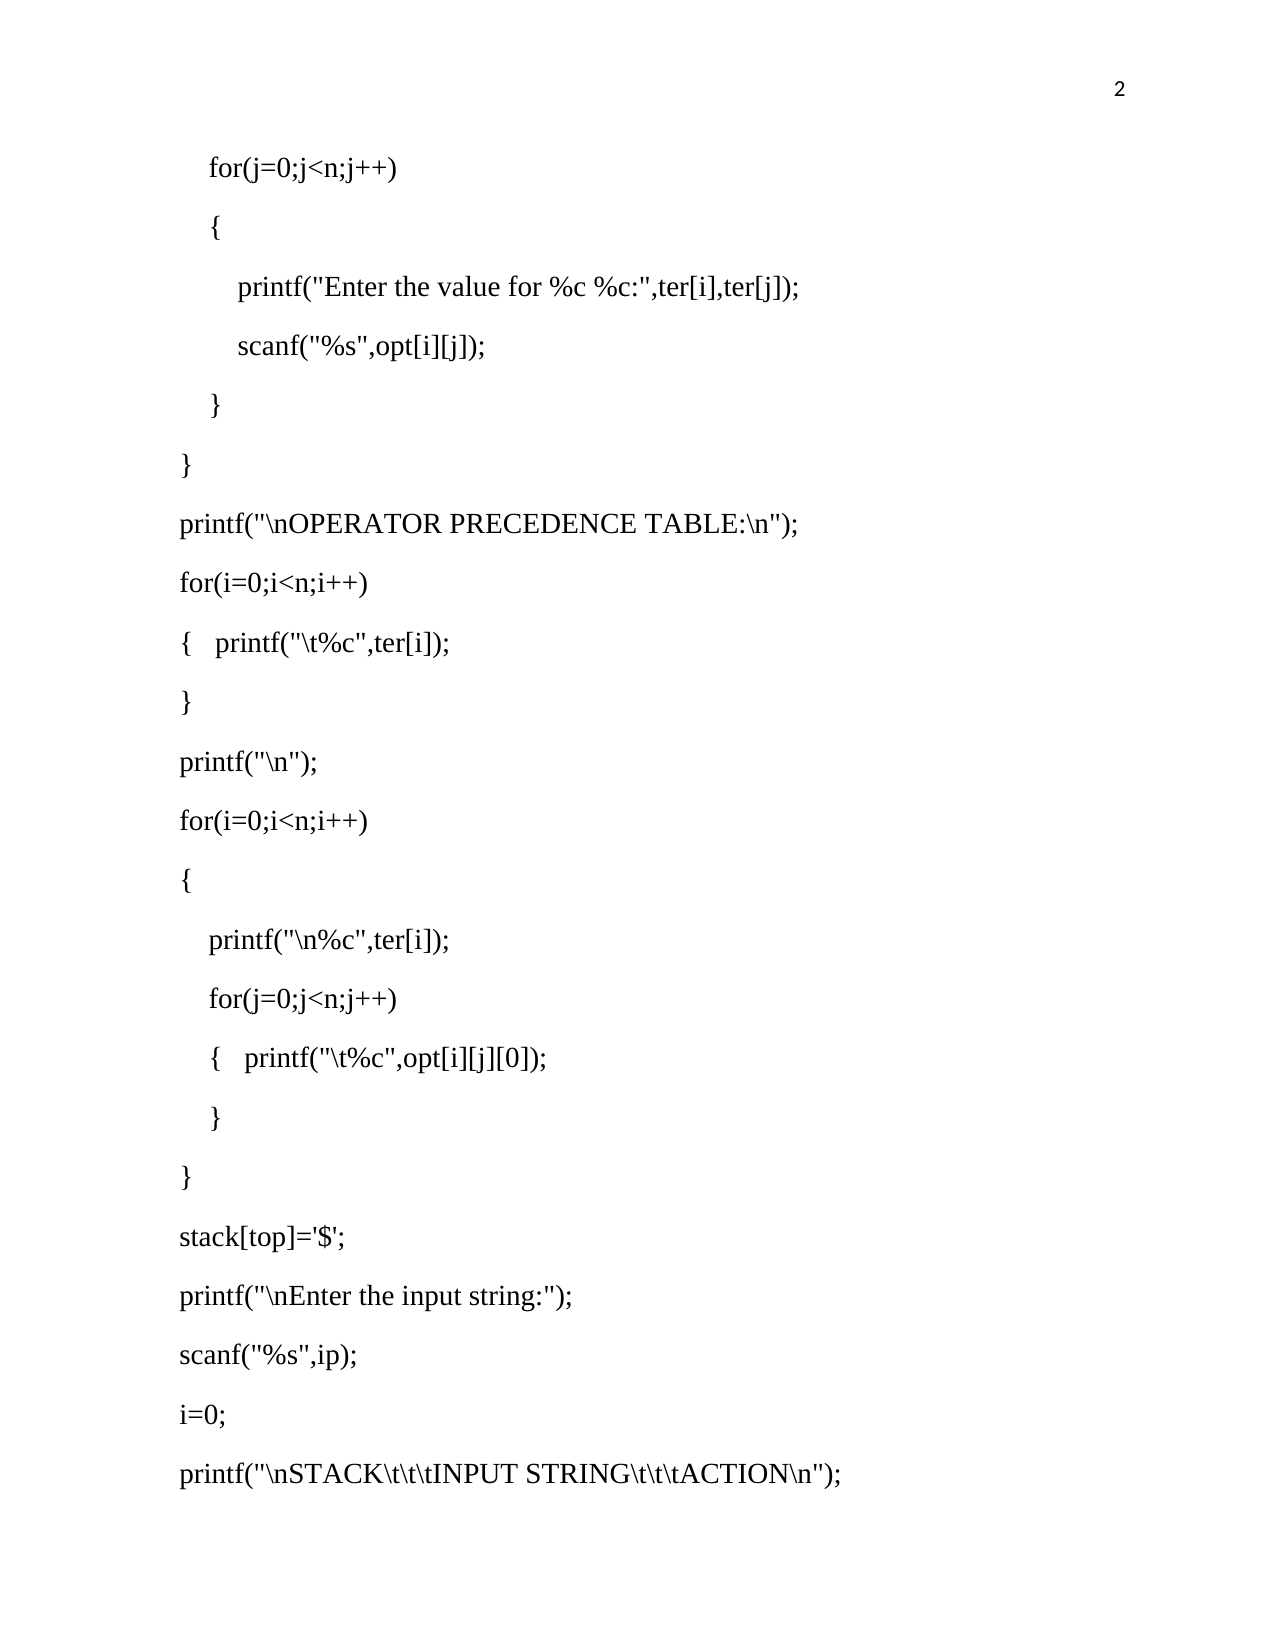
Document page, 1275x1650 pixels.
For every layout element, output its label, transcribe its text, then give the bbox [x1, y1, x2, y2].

text for(j=0;j<n;j++) [150, 981, 1125, 1015]
text { [150, 209, 1125, 243]
text printf("\nEnter the input string:"); [150, 1278, 1125, 1312]
text stack[top]='$'; [150, 1219, 1125, 1252]
text { printf("\t%c",opt[i][j][0]); [150, 1041, 1125, 1074]
text { [150, 862, 1125, 896]
text printf("\n"); [150, 744, 1125, 777]
text printf("\nSTACK\t\t\tINPUT STRING\t\t\tACTION\n"); [150, 1456, 1125, 1490]
text i=0; [150, 1397, 1125, 1430]
text } [150, 1159, 1125, 1193]
text printf("\nOPERATOR PRECEDENCE TABLE:\n"); [150, 506, 1125, 540]
text for(i=0;i<n;i++) [150, 566, 1125, 599]
text } [150, 387, 1125, 421]
text scanf("%s",ip); [150, 1337, 1125, 1371]
text scanf("%s",opt[i][j]); [150, 328, 1125, 362]
text { printf("\t%c",ter[i]); [150, 625, 1125, 658]
text for(i=0;i<n;i++) [150, 803, 1125, 837]
text printf("Enter the value for %c %c:",ter[i],ter[j]); [150, 269, 1125, 302]
text for(j=0;j<n;j++) [150, 150, 1125, 183]
text } [150, 1100, 1125, 1133]
text printf("\n%c",ter[i]); [150, 922, 1125, 955]
text } [150, 447, 1125, 480]
text } [150, 684, 1125, 718]
